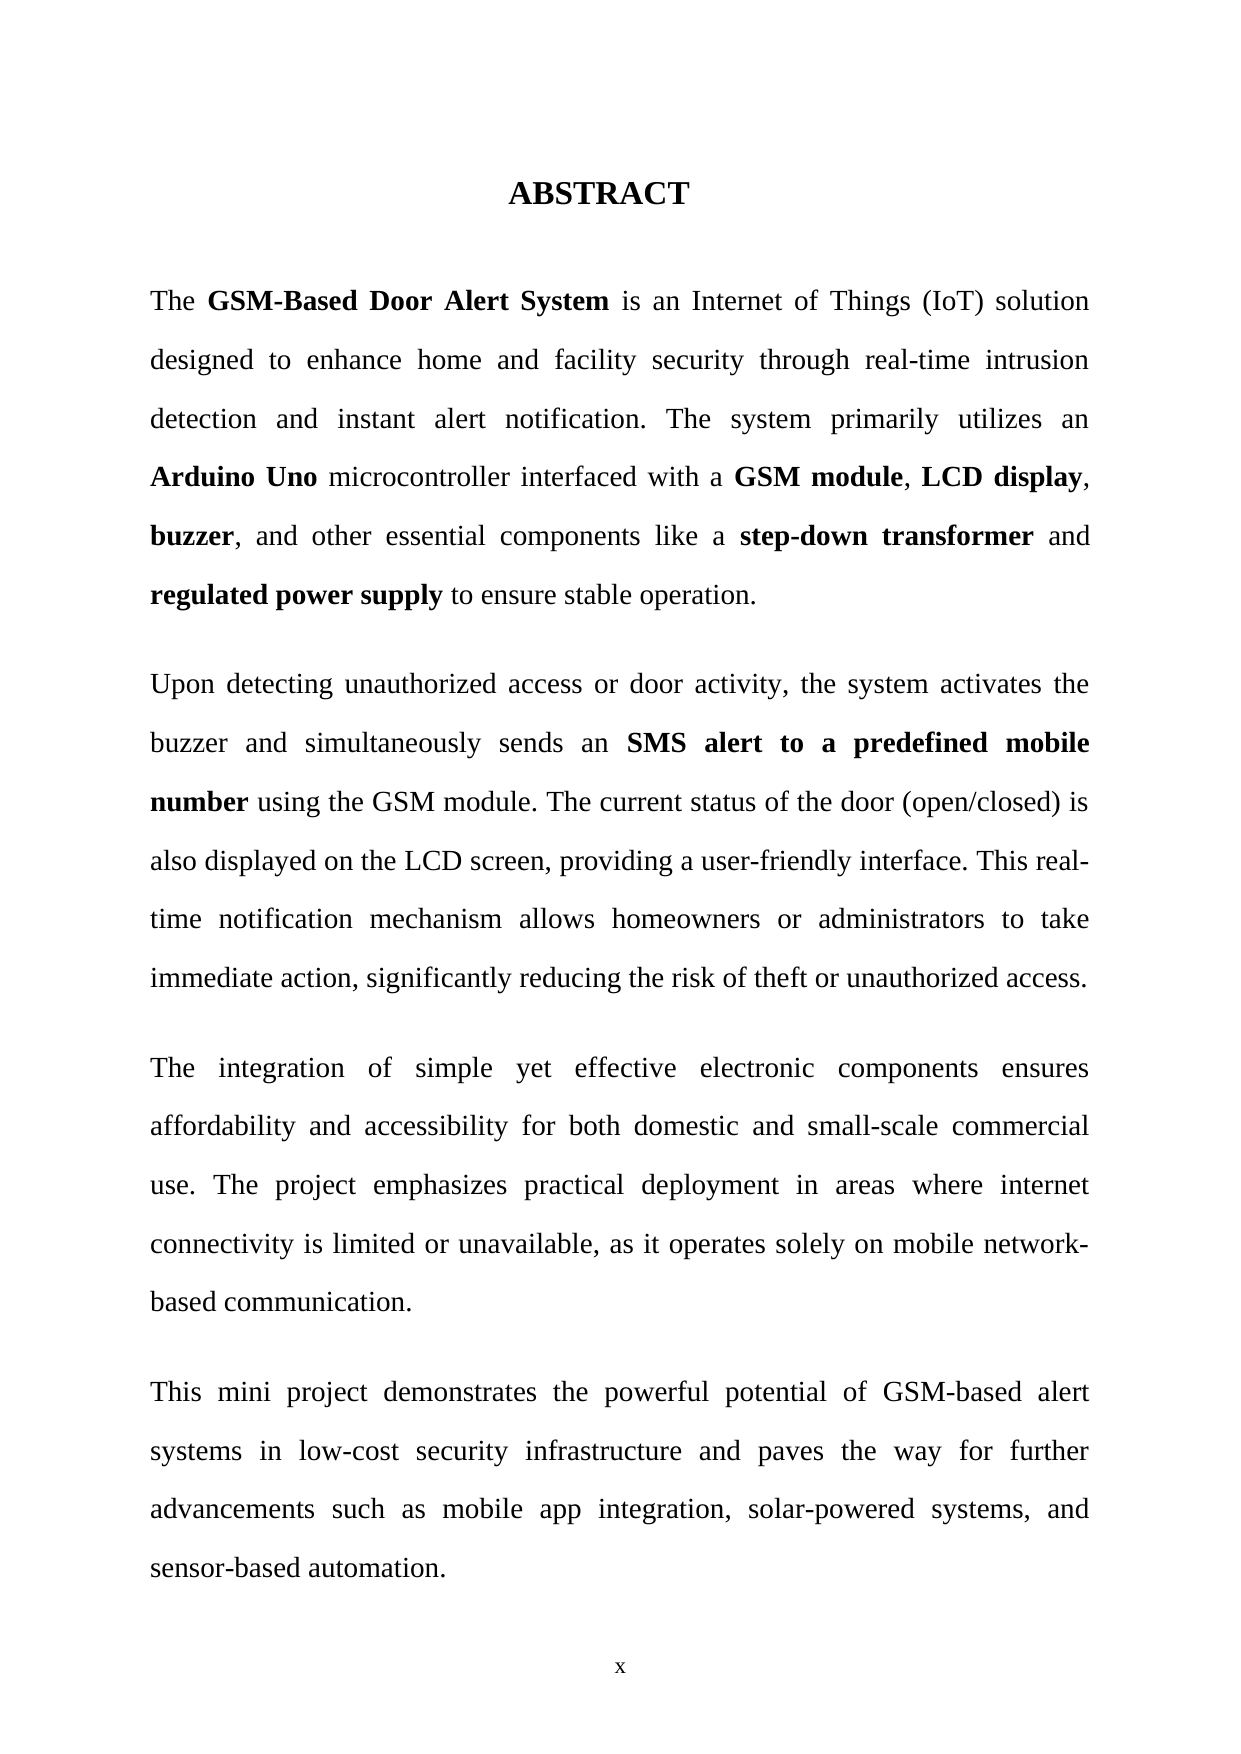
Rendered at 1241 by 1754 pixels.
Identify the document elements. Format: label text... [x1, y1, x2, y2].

subtitle ABSTRACT [150, 173, 1047, 211]
text Upon detecting unauthorized access or door activity, the system activates the buzzer and simultaneously sends an SMS alert to a predefined mobile number using the GSM module. The current status of the door (open/closed) is also displayed on the LCD screen, providing a user-friendly interface. This real-time notification mechanism allows homeowners or administrators to take immediate action, significantly reducing the risk of theft or unauthorized access. [150, 667, 1090, 993]
text The GSM-Based Door Alert System is an Internet of Things (IoT) solution designed to enhance home and facility security through real-time intrusion detection and instant alert notification. The system primarily utilizes an Arduino Uno microcontroller interfaced with a GSM module, LCD display, buzzer, and other essential components like a step-down transformer and regulated power supply to ensure stable operation. [150, 283, 1090, 610]
text The integration of simple yet effective electronic components ensures affordability and accessibility for both domestic and small-scale commercial use. The project emphasizes practical deployment in areas where internet connectivity is limited or unavailable, as it operates solely on mobile network-based communication. [150, 1050, 1090, 1318]
text This mini project demonstrates the powerful potential of GSM-based alert systems in low-cost security infrastructure and paves the way for further advancements such as mobile app integration, solar-powered systems, and sensor-based automation. [150, 1374, 1090, 1584]
